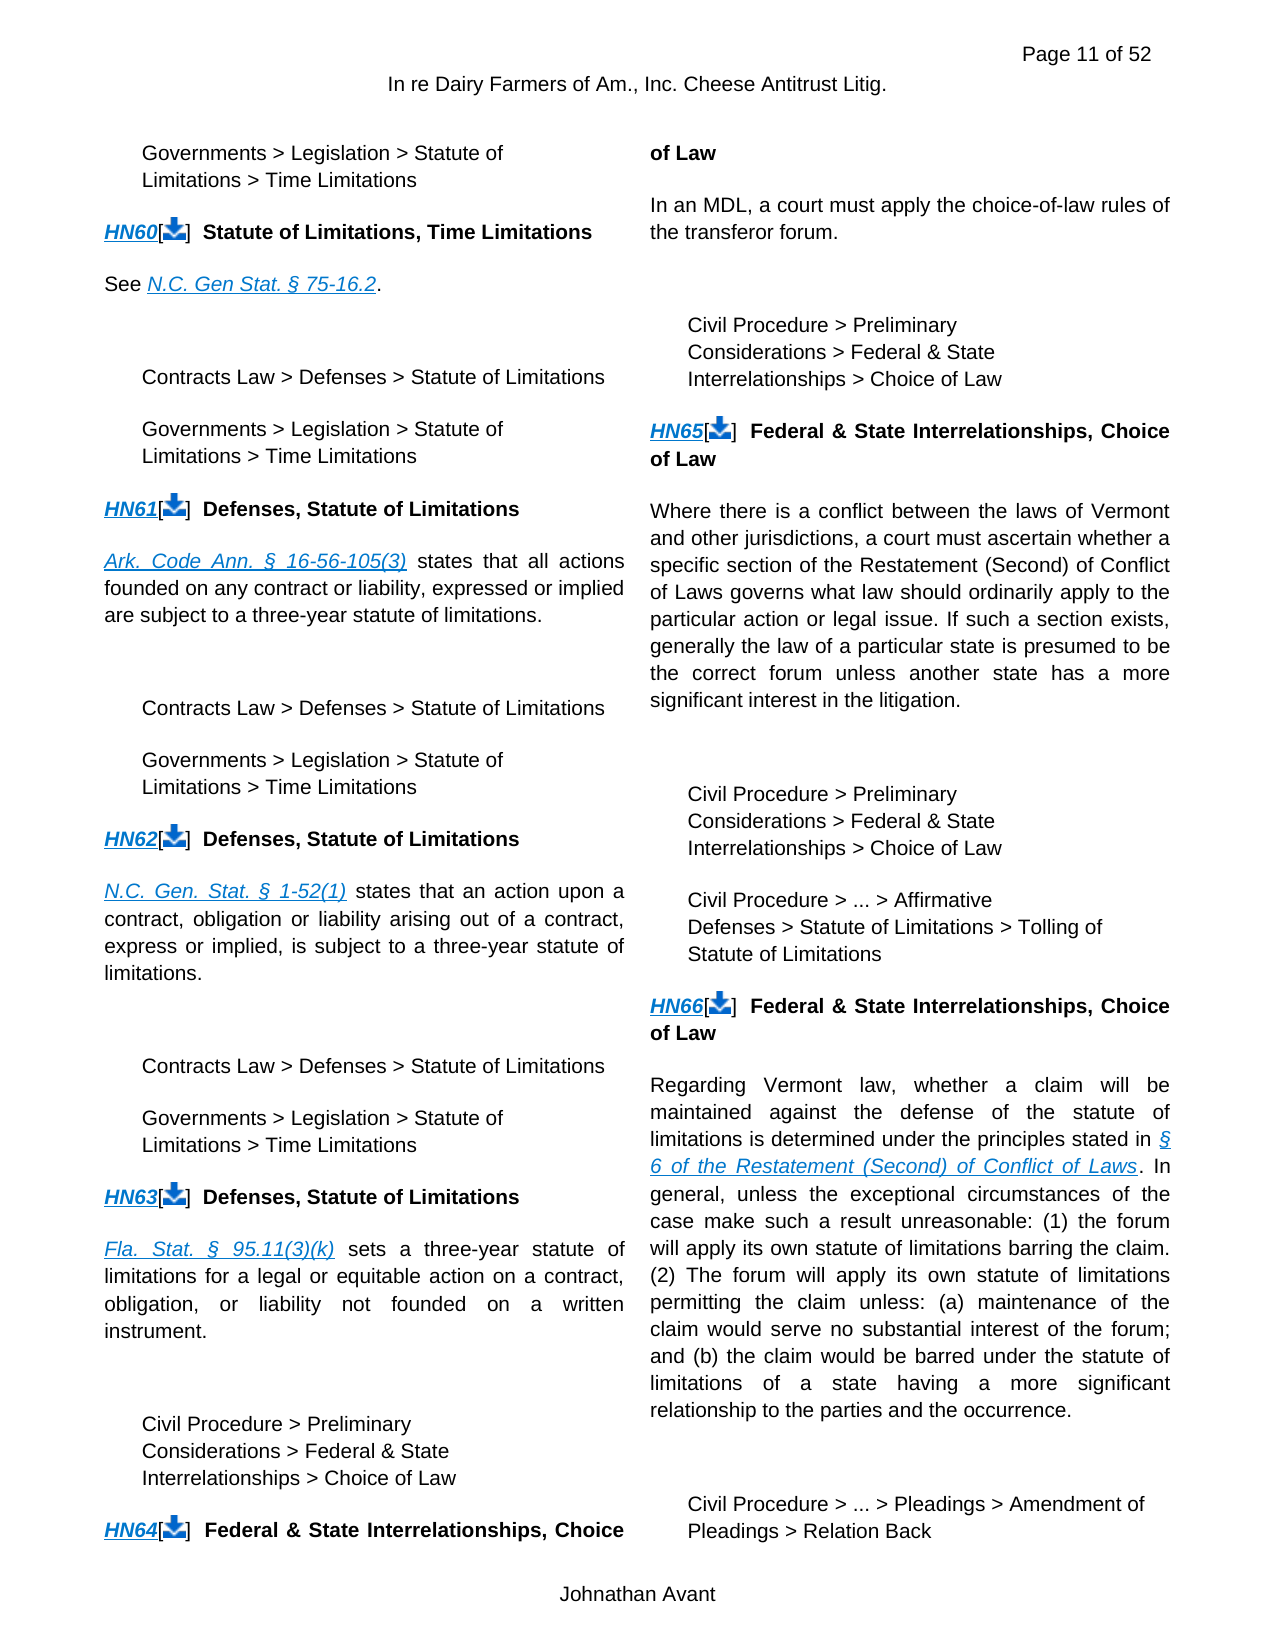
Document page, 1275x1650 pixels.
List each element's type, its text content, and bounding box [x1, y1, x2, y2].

text HN62[] Defenses, Statute of Limitations [104, 824, 625, 851]
text HN60[] Statute of Limitations, Time Limitations [104, 217, 625, 244]
text Fla. Stat. § 95.11(3)(k) sets a three-year statute of limitations for a legal or equitable action on a contract, obligation, or liability not founded on a written instrument. [104, 1234, 625, 1342]
text Civil Procedure > ... > Affirmative Defenses > Statute of Limitations > Tolling of Statute of Limitations [687, 884, 1171, 966]
picture [163, 217, 186, 240]
text Governments > Legislation > Statute of Limitations > Time Limitations [142, 745, 625, 799]
text Governments > Legislation > Statute of Limitations > Time Limitations [142, 1103, 625, 1157]
picture [163, 1515, 186, 1538]
text HN63[] Defenses, Statute of Limitations [104, 1182, 625, 1209]
text See N.C. Gen Stat. § 75-16.2. [104, 269, 625, 296]
text Contracts Law > Defenses > Statute of Limitations [142, 693, 625, 720]
text Civil Procedure > Preliminary Considerations > Federal & State Interrelationships > Choice of Law [142, 1409, 625, 1490]
text Governments > Legislation > Statute of Limitations > Time Limitations [142, 414, 625, 468]
text HN66[] Federal & State Interrelationships, Choice of Law [650, 991, 1171, 1045]
picture [163, 824, 186, 847]
text Civil Procedure > ... > Pleadings > Amendment of Pleadings > Relation Back [687, 1488, 1171, 1542]
text HN64[] Federal & State Interrelationships, Choice of Law [650, 137, 1171, 164]
text Where there is a conflict between the laws of Vermont and other jurisdictions, a court must ascertain whether a specific section of the Restatement (Second) of Conflict of Laws governs what law should ordinarily apply to the particular action or legal issue. If such a section exists, generally the law of a particular state is presumed to be the correct forum unless another state has a more significant interest in the litigation. [650, 495, 1171, 712]
text Contracts Law > Defenses > Statute of Limitations [142, 362, 625, 389]
picture [163, 1182, 186, 1205]
text HN64[] Federal & State Interrelationships, Choice of Law [104, 1515, 625, 1542]
picture [709, 416, 731, 439]
text Contracts Law > Defenses > Statute of Limitations [142, 1051, 625, 1078]
text HN61[] Defenses, Statute of Limitations [186, 493, 625, 520]
text Ark. Code Ann. § 16-56-105(3) states that all actions founded on any contract or liability, expressed or implied are subject to a three-year statute of limitations. [104, 545, 625, 627]
picture [709, 991, 731, 1014]
text In an MDL, a court must apply the choice-of-law rules of the transferor forum. [650, 189, 1171, 244]
text Regarding Vermont law, whether a claim will be maintained against the defense of the statute of limitations is determined under the principles stated in § 6 of the Restatement (Second) of Conflict of Laws. In general, unless the exceptional circumstances of the case make such a result unreasonable: (1) the forum will apply its own statute of limitations barring the claim. (2) The forum will apply its own statute of limitations permitting the claim unless: (a) maintenance of the claim would serve no substantial interest of the forum; and (b) the claim would be barred under the statute of limitations of a state having a more significant relationship to the parties and the occurrence. [650, 1070, 1171, 1422]
text HN65[] Federal & State Interrelationships, Choice of Law [650, 416, 1171, 470]
text Civil Procedure > Preliminary Considerations > Federal & State Interrelationships > Choice of Law [687, 778, 1171, 859]
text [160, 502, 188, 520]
text N.C. Gen. Stat. § 1-52(1) states that an action upon a contract, obligation or liability arising out of a contract, express or implied, is subject to a three-year statute of limitations. [104, 876, 625, 984]
text Civil Procedure > Preliminary Considerations > Federal & State Interrelationships > Choice of Law [687, 310, 1171, 391]
picture [163, 493, 186, 516]
text Governments > Legislation > Statute of Limitations > Time Limitations [142, 137, 625, 192]
